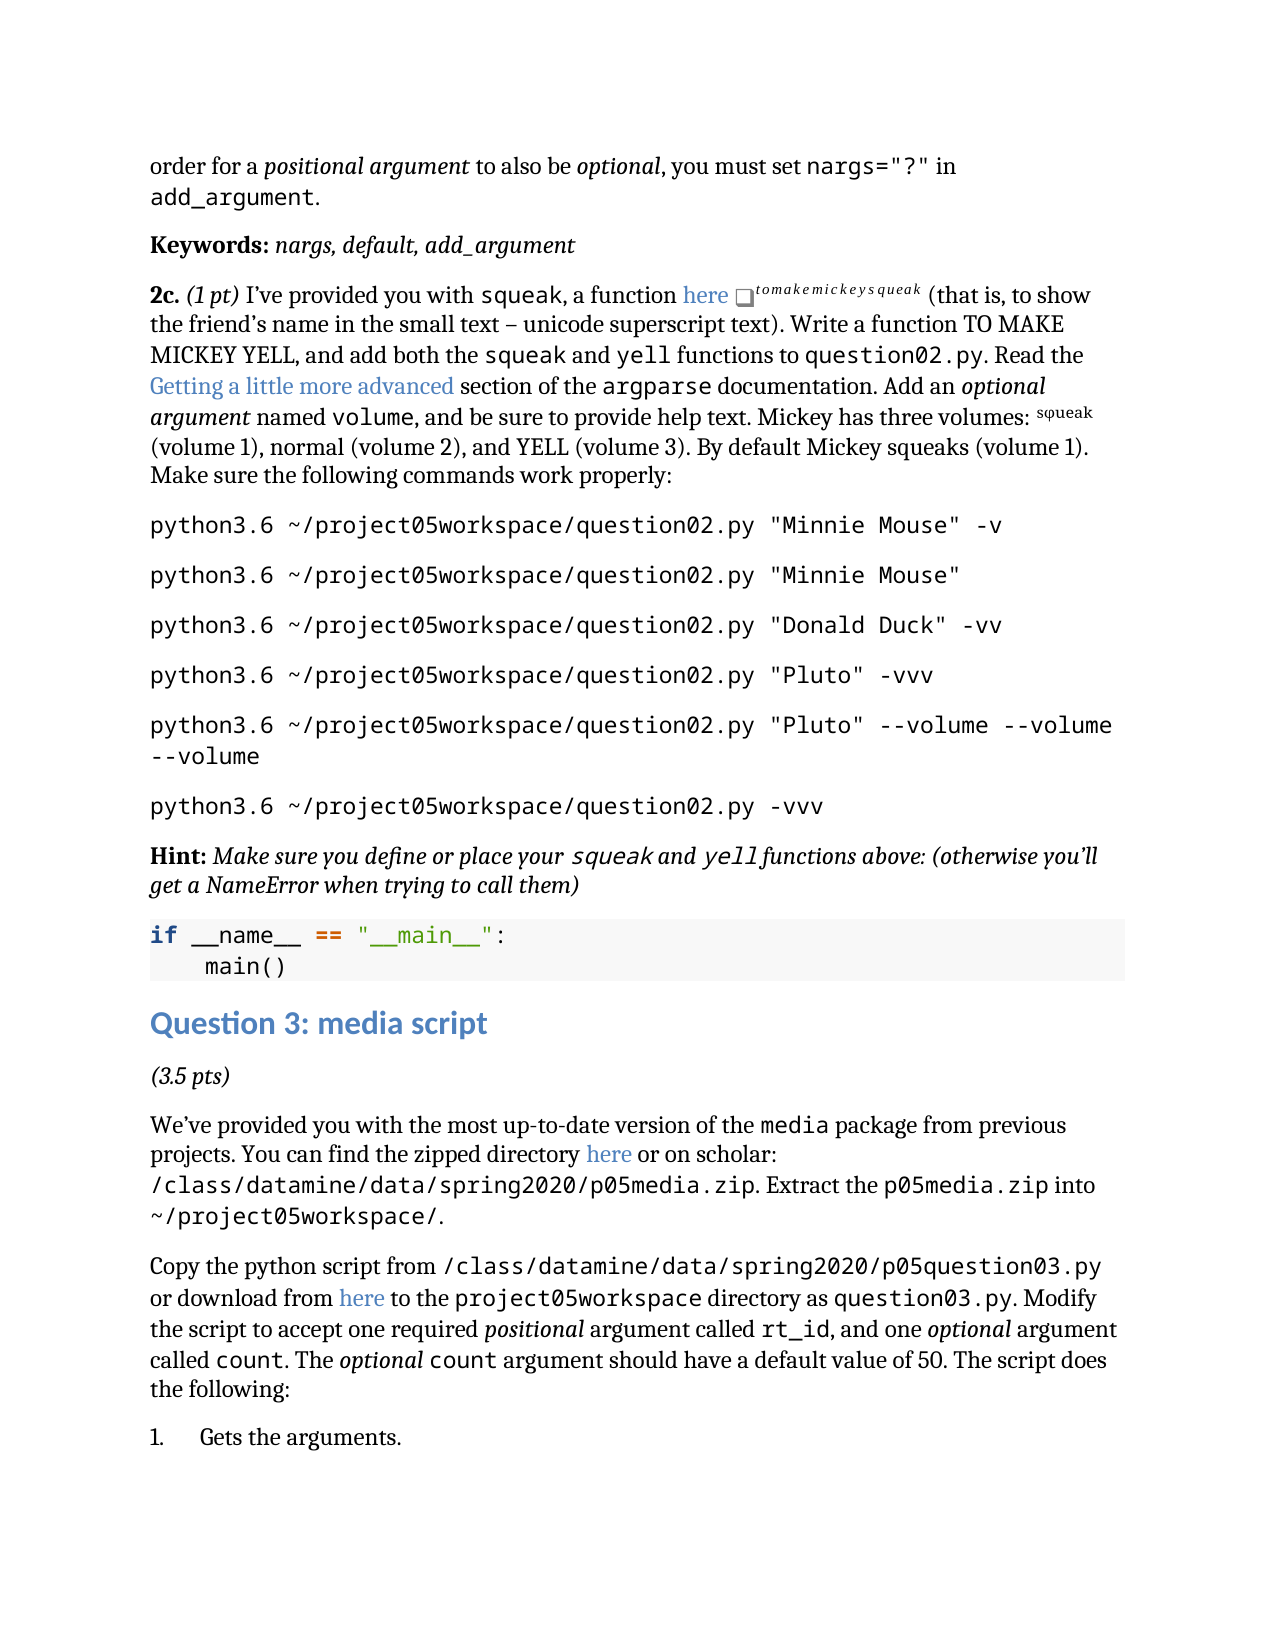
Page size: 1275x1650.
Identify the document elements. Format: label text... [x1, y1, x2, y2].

text We’ve provided you with the most up-to-date version of the media package from previous projects. You can find the zipped directory here or on scholar: /class/datamine/data/spring2020/p05media.zip. Extract the p05media.zip into ~/project05workspace/. [150, 1109, 1125, 1232]
subtitle Question 3: media script [150, 1002, 1125, 1043]
text Keywords: nargs, default, add_argument [150, 231, 1125, 260]
list Gets the arguments. [150, 1423, 1125, 1452]
text 2c. (1 pt) I’ve provided you with squeak, a function here (that is, to show the friend’s name in the small text – unicode superscript text). Write a function TO MAKE MICKEY YELL, and add both the squeak and yell functions to question02.py. Read the Getting a little more advanced section of the argparse documentation. Add an optional argument named volume, and be sure to provide help text. Mickey has three volumes: ˢᵠᵘᵉᵃᵏ (volume 1), normal (volume 2), and YELL (volume 3). By default Mickey squeaks (volume 1). Make sure the following commands work properly: [150, 279, 1125, 490]
text Hint: Make sure you define or place your squeak and yell functions above: (otherwise you’ll get a NameError when trying to call them) [150, 840, 1125, 900]
text python3.6 ~/project05workspace/question02.py "Pluto" -vvv [150, 659, 1125, 690]
text (3.5 pts) [150, 1062, 1125, 1090]
text python3.6 ~/project05workspace/question02.py "Pluto" --volume --volume --volume [150, 709, 1125, 771]
text python3.6 ~/project05workspace/question02.py "Donald Duck" -vv [150, 609, 1125, 640]
text python3.6 ~/project05workspace/question02.py "Minnie Mouse" -v [150, 509, 1125, 540]
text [150, 150, 1125, 212]
text if __name__ == "__main__": main() [287, 919, 1125, 981]
text python3.6 ~/project05workspace/question02.py "Minnie Mouse" [150, 559, 1125, 590]
text Copy the python script from /class/datamine/data/spring2020/p05question03.py or download from here to the project05workspace directory as question03.py. Modify the script to accept one required positional argument called rt_id, and one optional argument called count. The optional count argument should have a default value of 50. The script does the following: [150, 1250, 1125, 1404]
text python3.6 ~/project05workspace/question02.py -vvv [150, 790, 1125, 821]
